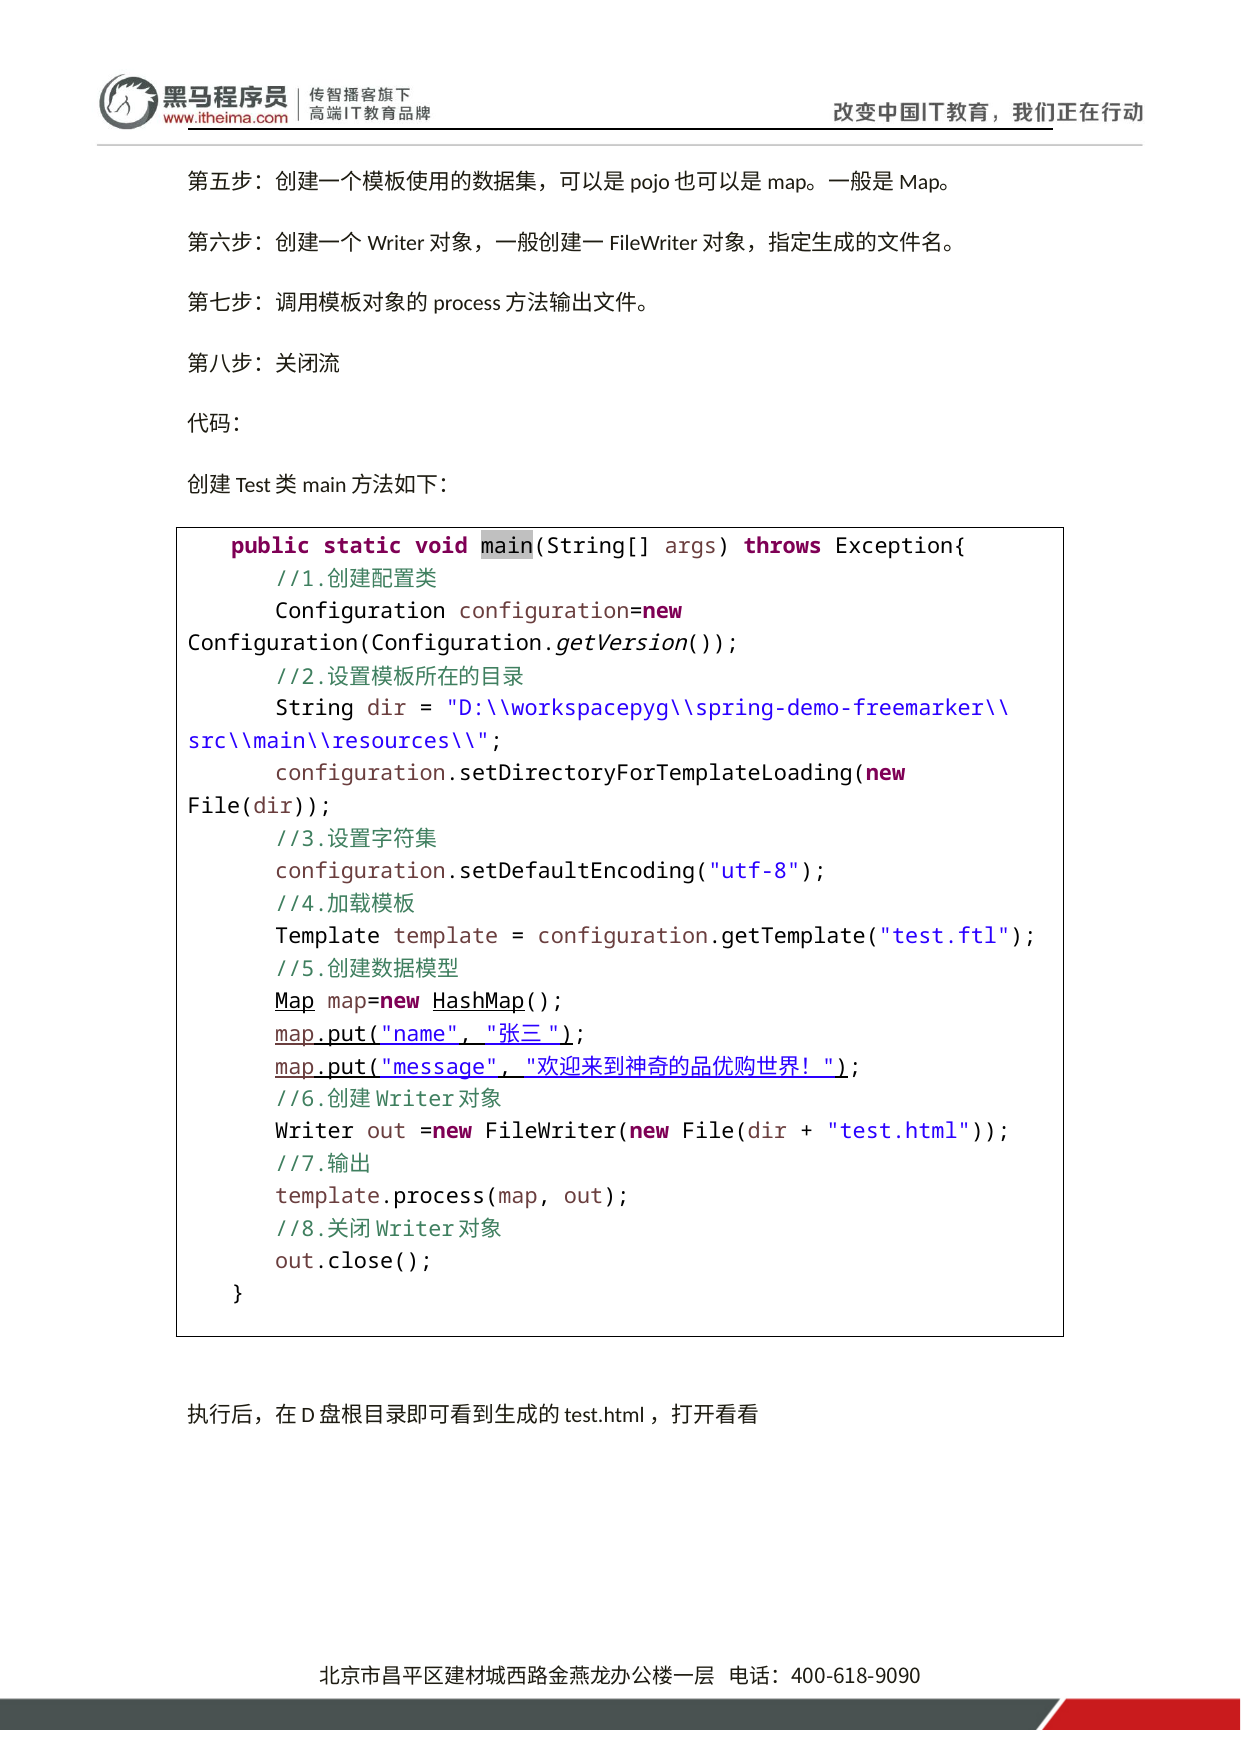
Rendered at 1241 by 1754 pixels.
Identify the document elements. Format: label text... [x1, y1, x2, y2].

text 创建Test类 main方法如下： [187, 467, 1053, 499]
table_header public static void main(String[] args) throws Exception{ //1.创建配置类 Configuration configuration=new Configuration(Configuration.getVersion()); //2.设置模板所在的目录 String dir = "D:\\workspacepyg\\spring-demo-freemarker\\src\\main\\resources\\"; configuration.setDirectoryForTemplateLoading(new File(dir)); //3.设置字符集 configuration.setDefaultEncoding("utf-8"); //4.加载模板 Template template = configuration.getTemplate("test.ftl"); //5.创建数据模型 Map map=new HashMap(); map.put("name", "张三 "); map.put("message", "欢迎来到神奇的品优购世界！"); //6.创建Writer对象 Writer out =new FileWriter(new File(dir + "test.html")); //7.输出 template.process(map, out); //8.关闭Writer对象 out.close(); } [177, 528, 1063, 1336]
text 第八步：关闭流 [187, 345, 1053, 378]
text 代码： [187, 406, 1053, 438]
text 执行后，在D盘根目录即可看到生成的test.html ，打开看看 [187, 1396, 1053, 1429]
picture [0, 3, 1241, 153]
text 第七步：调用模板对象的 process 方法输出文件。 [187, 285, 1053, 317]
text 第五步：创建一个模板使用的数据集，可以是 pojo 也可以是 map。一般是 Map。 [187, 163, 1053, 196]
picture [0, 1639, 1241, 1730]
text 第六步：创建一个 Writer 对象，一般创建一 FileWriter 对象，指定生成的文件名。 [187, 224, 1053, 257]
